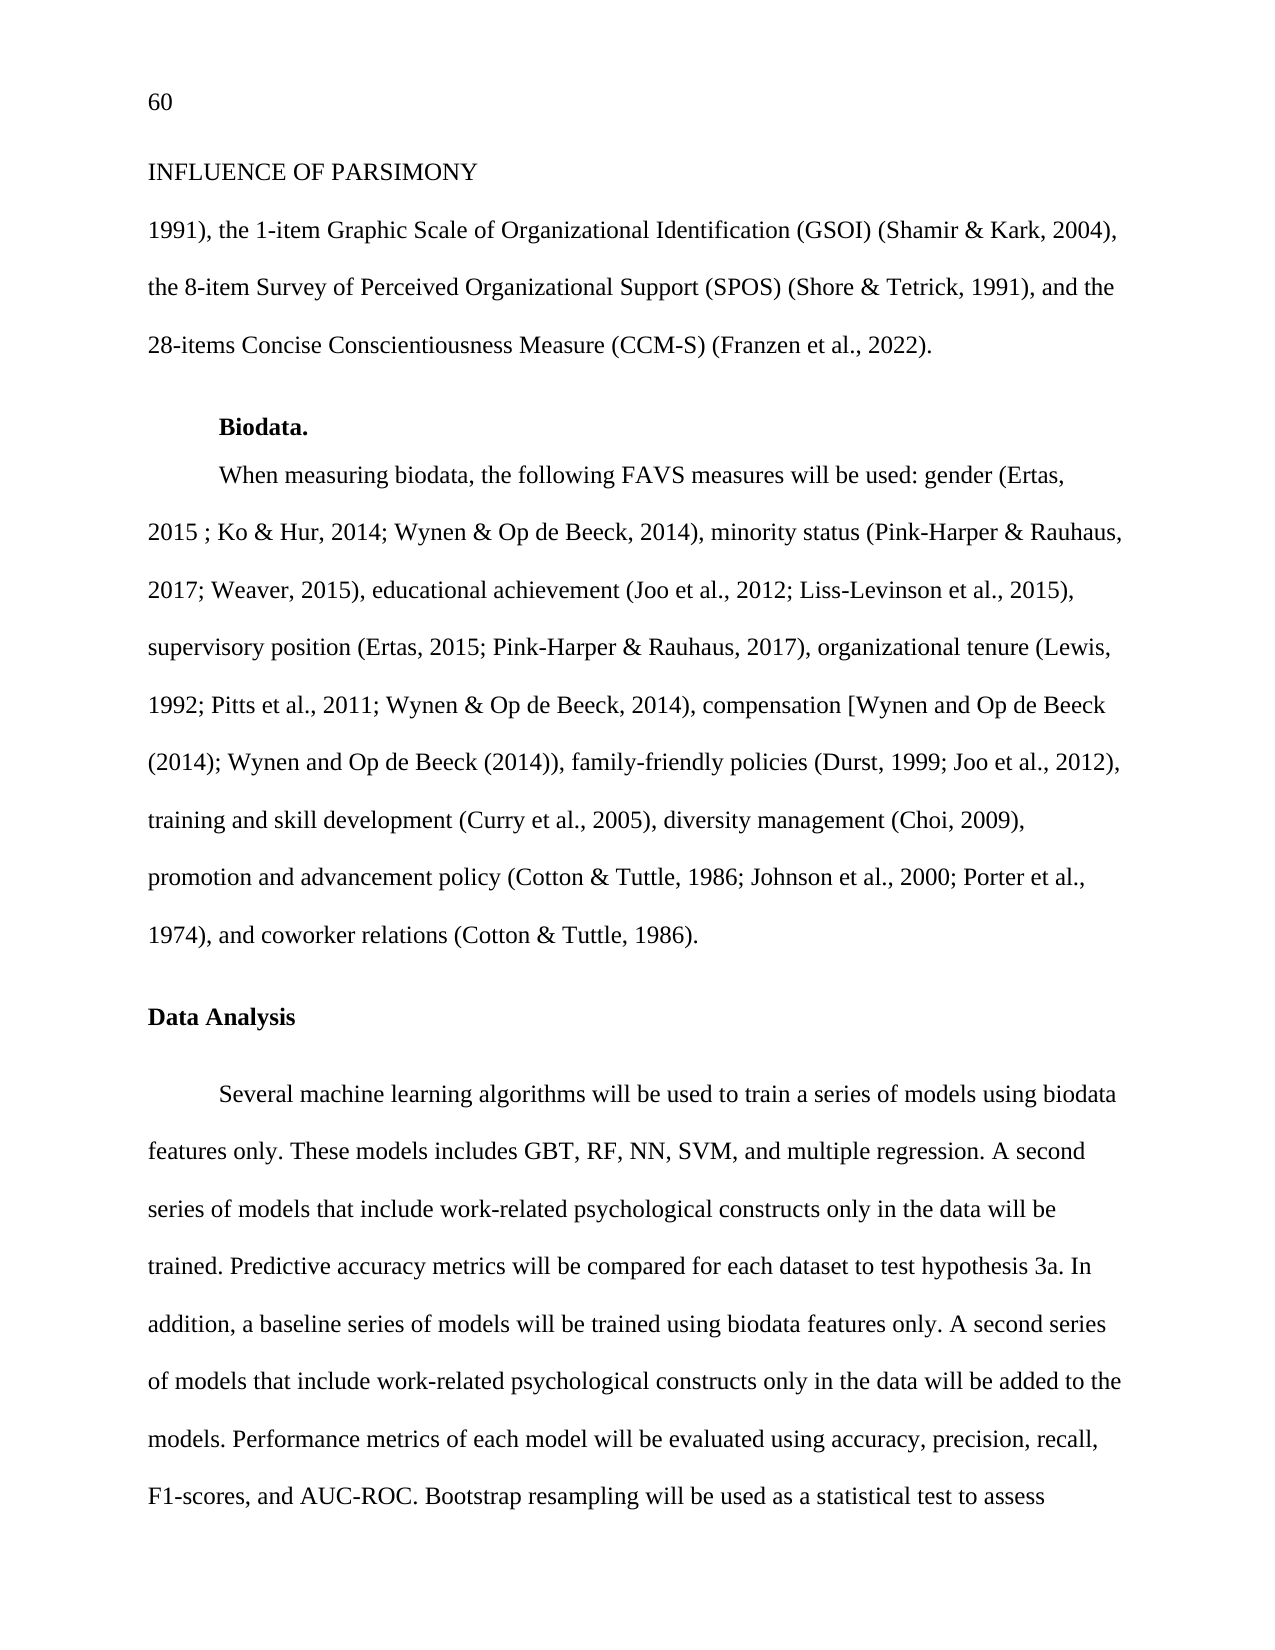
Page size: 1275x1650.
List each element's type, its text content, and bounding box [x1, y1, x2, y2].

subtitle Biodata. [148, 412, 1127, 441]
subtitle Data Analysis [148, 1002, 1127, 1031]
text When measuring biodata, the following FAVS measures will be used: gender (Ertas, 2015 ; Ko & Hur, 2014; Wynen & Op de Beeck, 2014), minority status (Pink-Harper & Rauhaus, 2017; Weaver, 2015), educational achievement (Joo et al., 2012; Liss-Levinson et al., 2015), supervisory position (Ertas, 2015; Pink-Harper & Rauhaus, 2017), organizational tenure (Lewis, 1992; Pitts et al., 2011; Wynen & Op de Beeck, 2014), compensation [Wynen and Op de Beeck (2014); Wynen and Op de Beeck (2014)), family-friendly policies (Durst, 1999; Joo et al., 2012), training and skill development (Curry et al., 2005), diversity management (Choi, 2009), promotion and advancement policy (Cotton & Tuttle, 1986; Johnson et al., 2000; Porter et al., 1974), and coworker relations (Cotton & Tuttle, 1986). [148, 460, 1127, 949]
